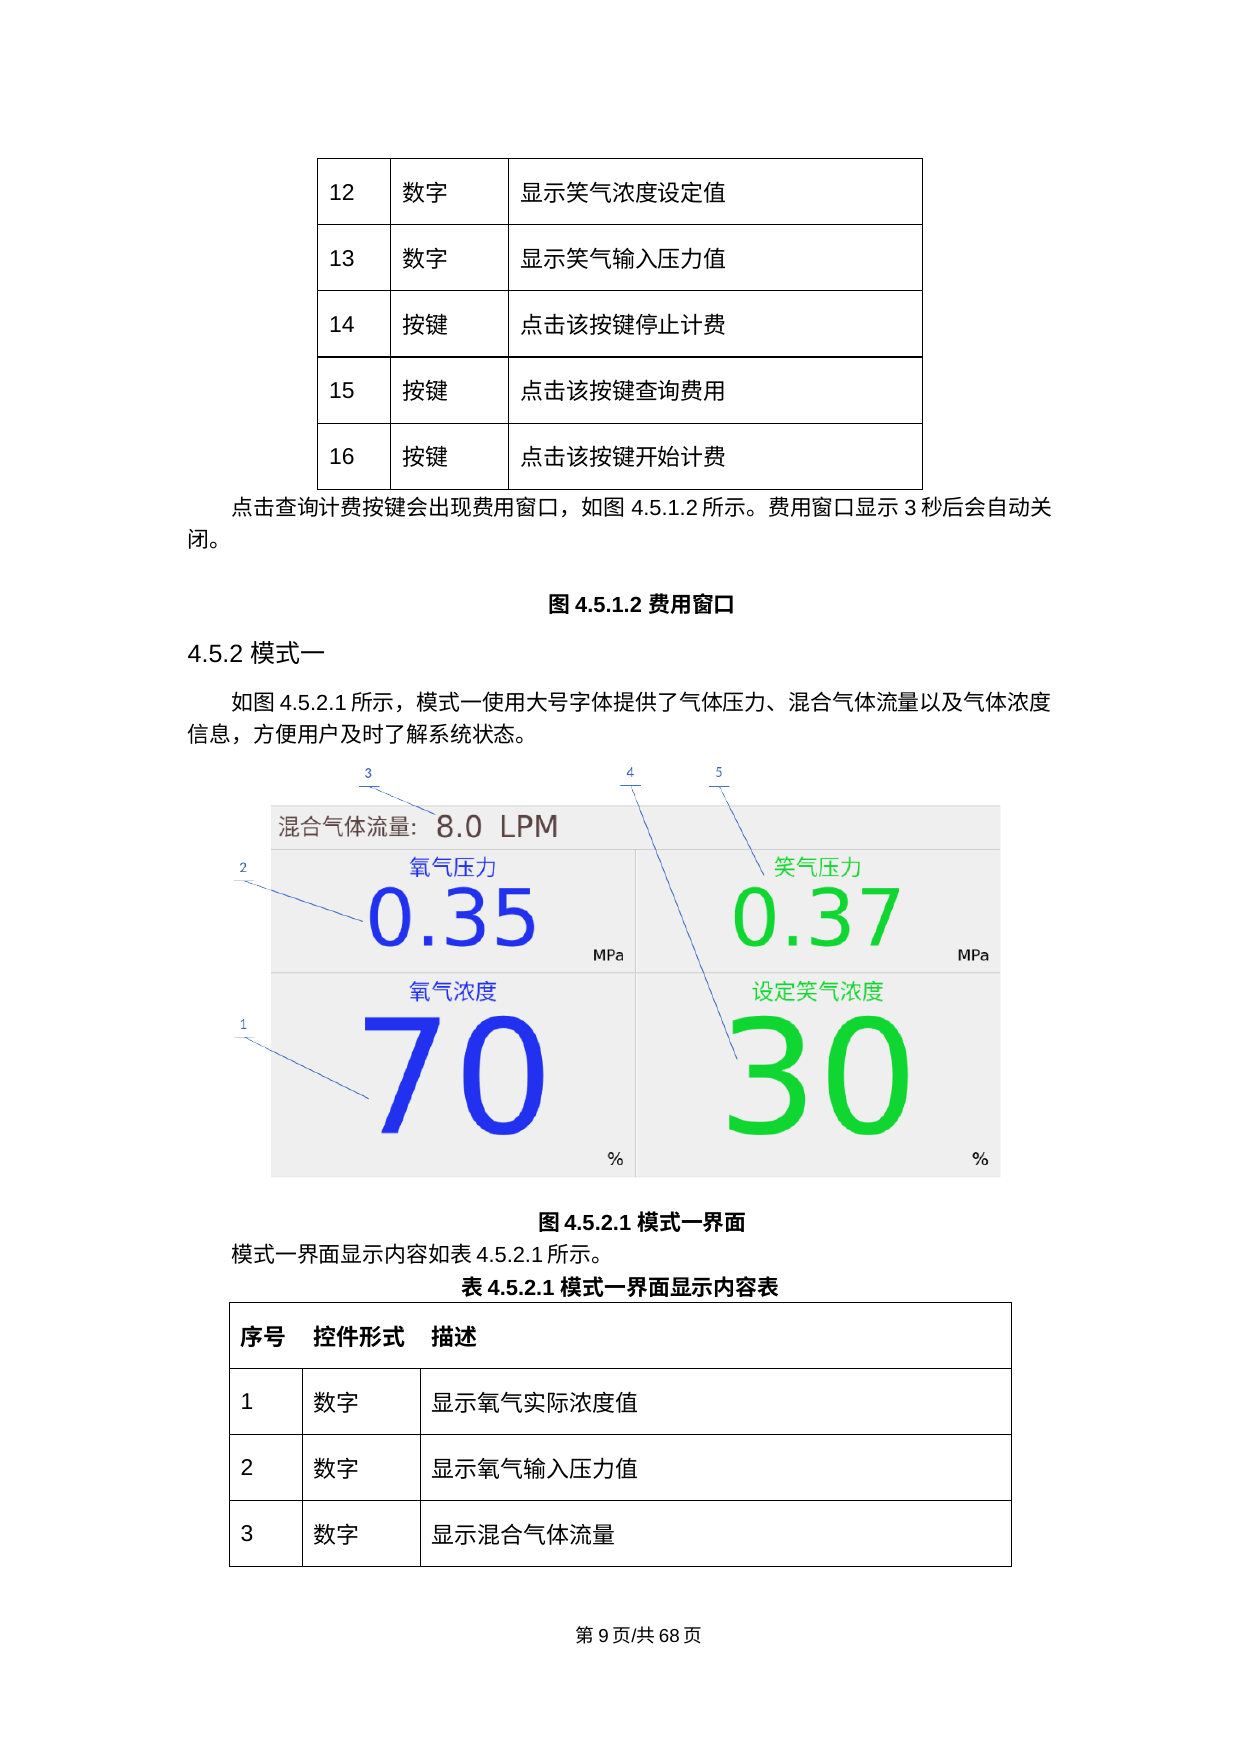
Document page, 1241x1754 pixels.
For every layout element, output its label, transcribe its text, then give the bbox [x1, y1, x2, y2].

table_cell 14 [318, 291, 390, 356]
table_cell 2 [230, 1435, 302, 1500]
text 如图4.5.2.1所示，模式一使用大号字体提供了气体压力、混合气体流量以及气体浓度信息，方便用户及时了解系统状态。 [187, 684, 1053, 749]
table_cell 点击该按键查询费用 [509, 358, 922, 422]
table_cell 点击该按键开始计费 [509, 424, 922, 488]
table_cell 显示笑气浓度设定值 [509, 159, 922, 224]
table_cell 显示氧气输入压力值 [421, 1435, 1011, 1500]
text 模式一界面显示内容如表4.5.2.1所示。 [187, 1237, 1053, 1269]
text 图4.5.2.1 模式一界面 [187, 1204, 1053, 1237]
table_cell 16 [318, 424, 390, 488]
table_cell 按键 [391, 424, 508, 488]
table_cell 显示混合气体流量 [421, 1501, 1011, 1566]
table_cell 显示笑气输入压力值 [509, 225, 922, 290]
table_cell 数字 [303, 1369, 420, 1434]
text 图4.5.1.2 费用窗口 [187, 587, 1053, 619]
table_cell 3 [230, 1501, 302, 1566]
table_cell 1 [230, 1369, 302, 1434]
table_header 序号 [230, 1303, 302, 1368]
table_cell 数字 [303, 1501, 420, 1566]
table_cell 13 [318, 225, 390, 290]
table_cell 15 [318, 358, 390, 422]
table_cell 按键 [391, 291, 508, 356]
text 点击查询计费按键会出现费用窗口，如图4.5.1.2所示。费用窗口显示3秒后会自动关闭。 [187, 489, 1053, 554]
table_cell 12 [318, 159, 390, 224]
table_cell 显示氧气实际浓度值 [421, 1369, 1011, 1434]
table_cell 点击该按键停止计费 [509, 291, 922, 356]
table_cell 数字 [391, 159, 508, 224]
table_cell 数字 [303, 1435, 420, 1500]
table_cell 数字 [391, 225, 508, 290]
table_header 描述 [420, 1303, 1011, 1368]
table_cell 按键 [391, 358, 508, 422]
subtitle 模式一 [187, 619, 1053, 684]
text 表4.5.2.1 模式一界面显示内容表 [187, 1269, 1053, 1302]
table_header 控件形式 [303, 1303, 420, 1368]
